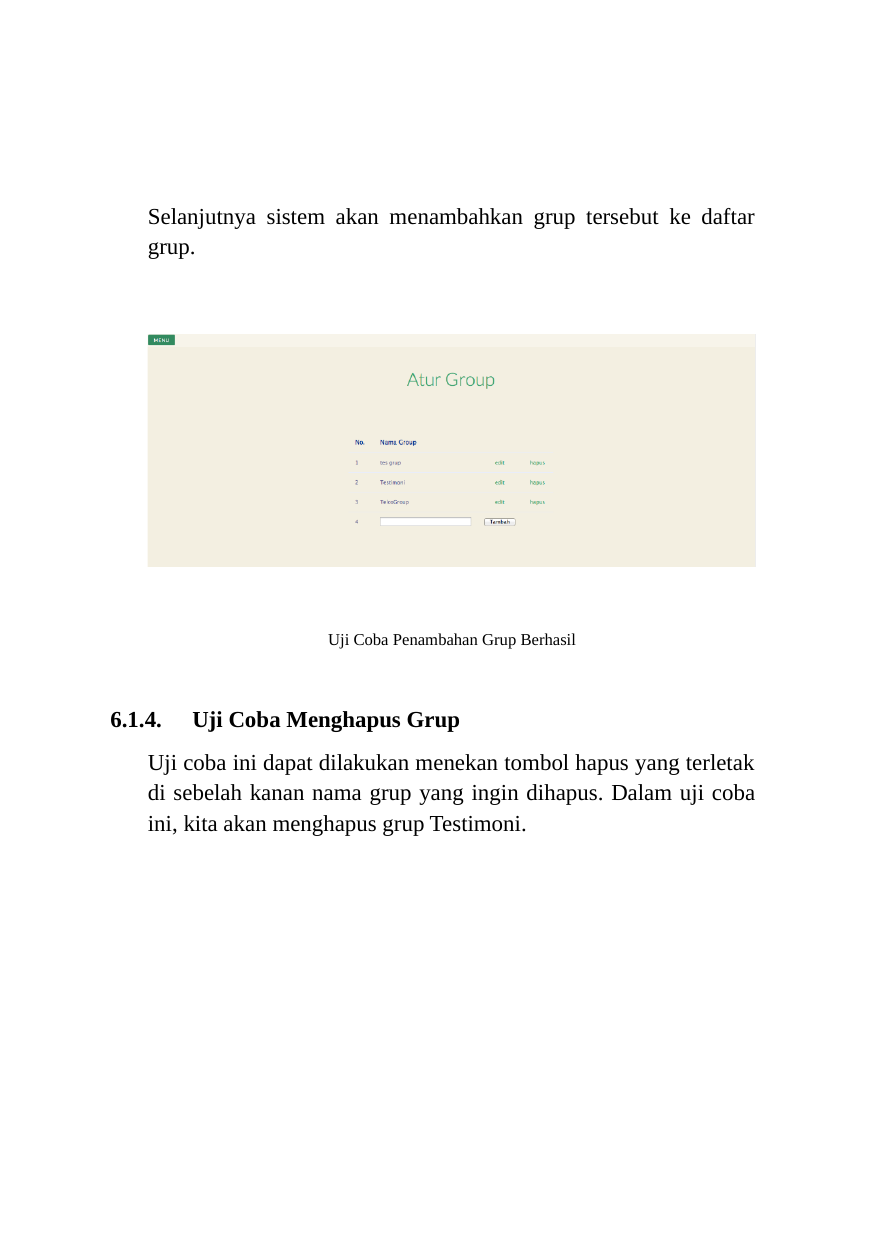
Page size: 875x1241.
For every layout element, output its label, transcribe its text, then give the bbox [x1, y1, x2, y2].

text Uji coba ini dapat dilakukan menekan tombol hapus yang terletak di sebelah kanan nama grup yang ingin dihapus. Dalam uji coba ini, kita akan menghapus grup Testimoni. [148, 749, 756, 836]
picture [147, 334, 756, 567]
subtitle Uji Coba Penambahan Grup Berhasil [148, 629, 756, 648]
text Selanjutnya sistem akan menambahkan grup tersebut ke daftar grup. [148, 203, 756, 259]
list Uji Coba Menghapus Grup [110, 706, 756, 733]
